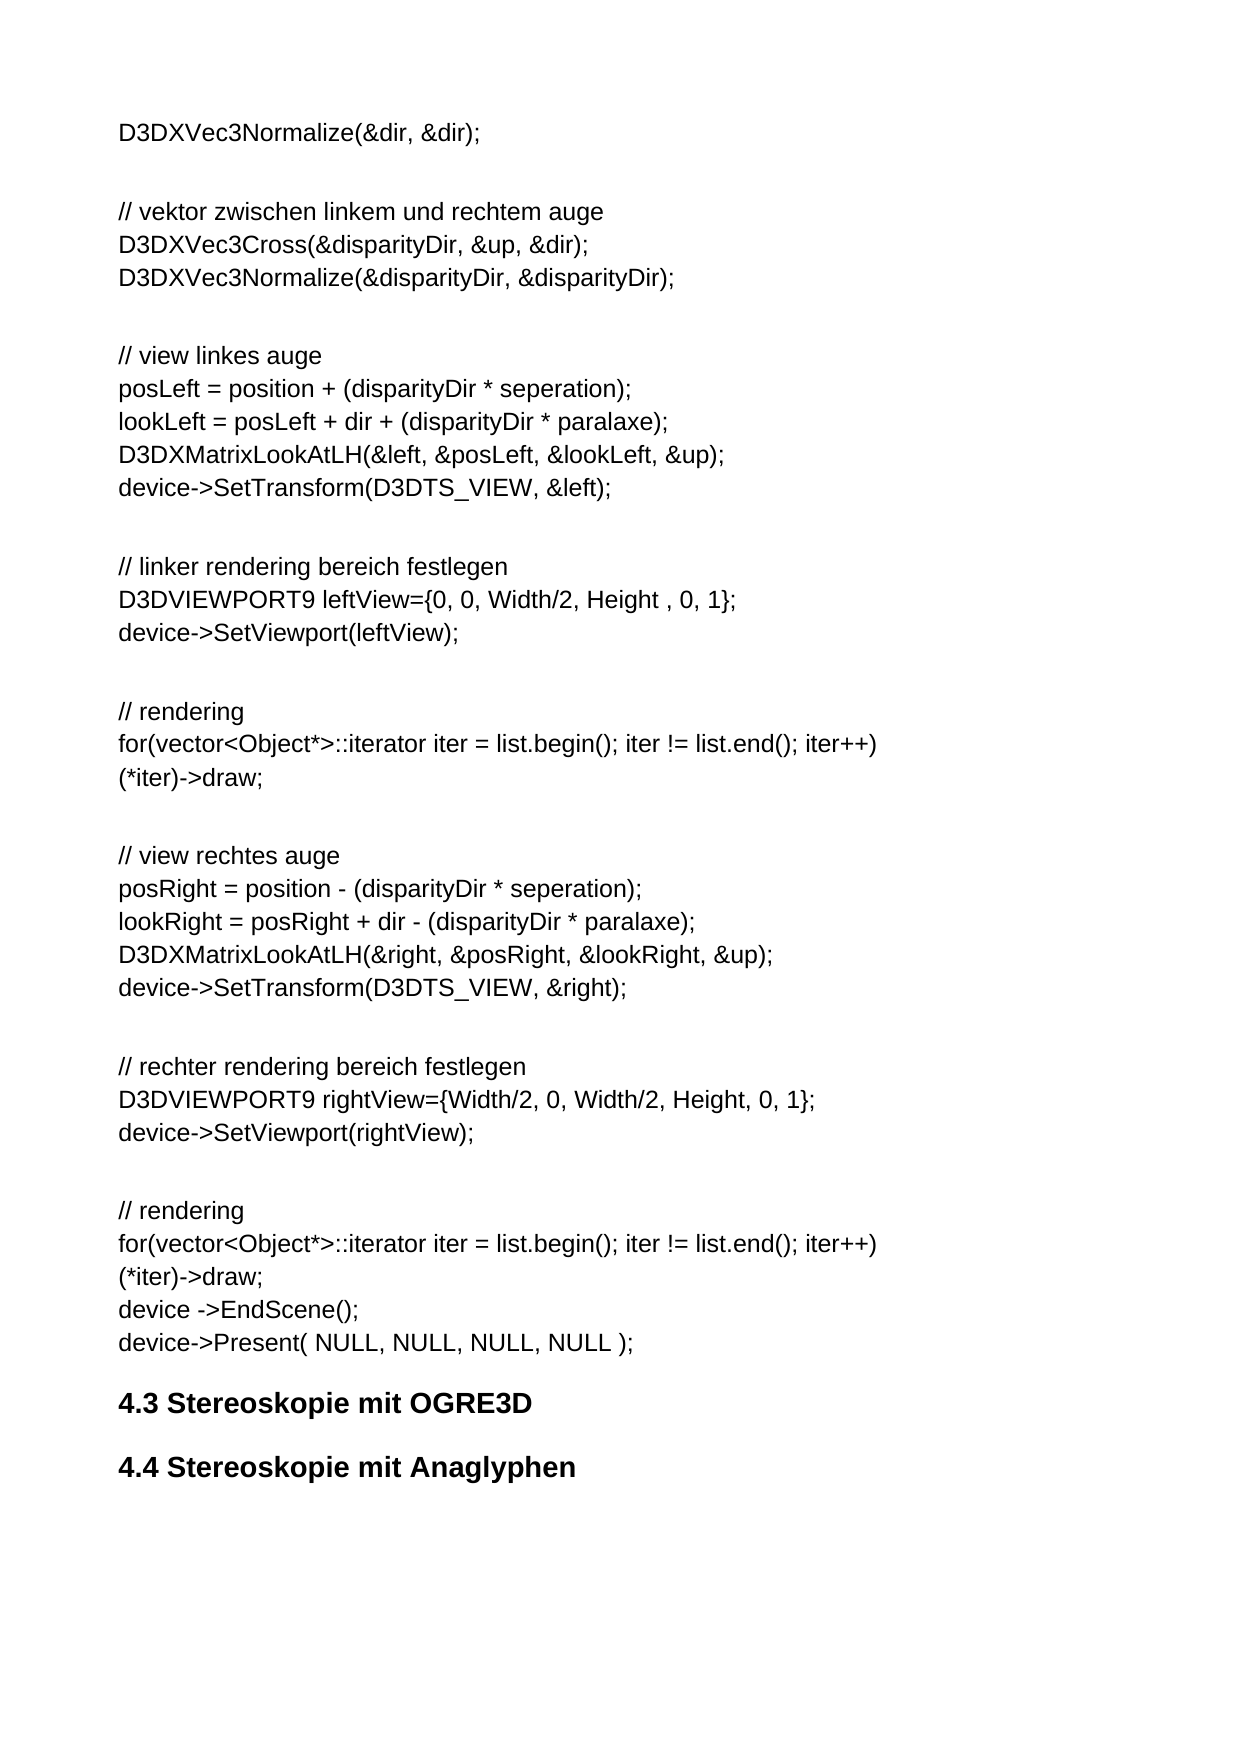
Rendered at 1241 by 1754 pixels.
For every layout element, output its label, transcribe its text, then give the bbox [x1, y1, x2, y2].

text // linker rendering bereich festlegen D3DVIEWPORT9 leftView={0, 0, Width/2, Height , 0, 1}; device->SetViewport(leftView); [118, 519, 1122, 647]
text // rendering for(vector<Object*>::iterator iter = list.begin(); iter != list.end(); iter++) (*iter)->draw; [118, 663, 1122, 791]
subtitle 4.3 Stereoskopie mit OGRE3D [118, 1386, 1122, 1420]
text // vektor zwischen linkem und rechtem auge D3DXVec3Cross(&disparityDir, &up, &dir); D3DXVec3Normalize(&disparityDir, &disparityDir); [118, 164, 1122, 291]
subtitle 4.4 Stereoskopie mit Anaglyphen [118, 1450, 1122, 1483]
text // rendering for(vector<Object*>::iterator iter = list.begin(); iter != list.end(); iter++) (*iter)->draw; device ->EndScene(); device->Present( NULL, NULL, NULL, NULL ); [118, 1163, 1122, 1357]
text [118, 118, 1122, 147]
text // view linkes auge posLeft = position + (disparityDir * seperation); lookLeft = posLeft + dir + (disparityDir * paralaxe); D3DXMatrixLookAtLH(&left, &posLeft, &lookLeft, &up); device->SetTransform(D3DTS_VIEW, &left); [118, 308, 1122, 502]
text // rechter rendering bereich festlegen D3DVIEWPORT9 rightView={Width/2, 0, Width/2, Height, 0, 1}; device->SetViewport(rightView); [118, 1019, 1122, 1146]
text // view rechtes auge posRight = position - (disparityDir * seperation); lookRight = posRight + dir - (disparityDir * paralaxe); D3DXMatrixLookAtLH(&right, &posRight, &lookRight, &up); device->SetTransform(D3DTS_VIEW, &right); [118, 808, 1122, 1002]
